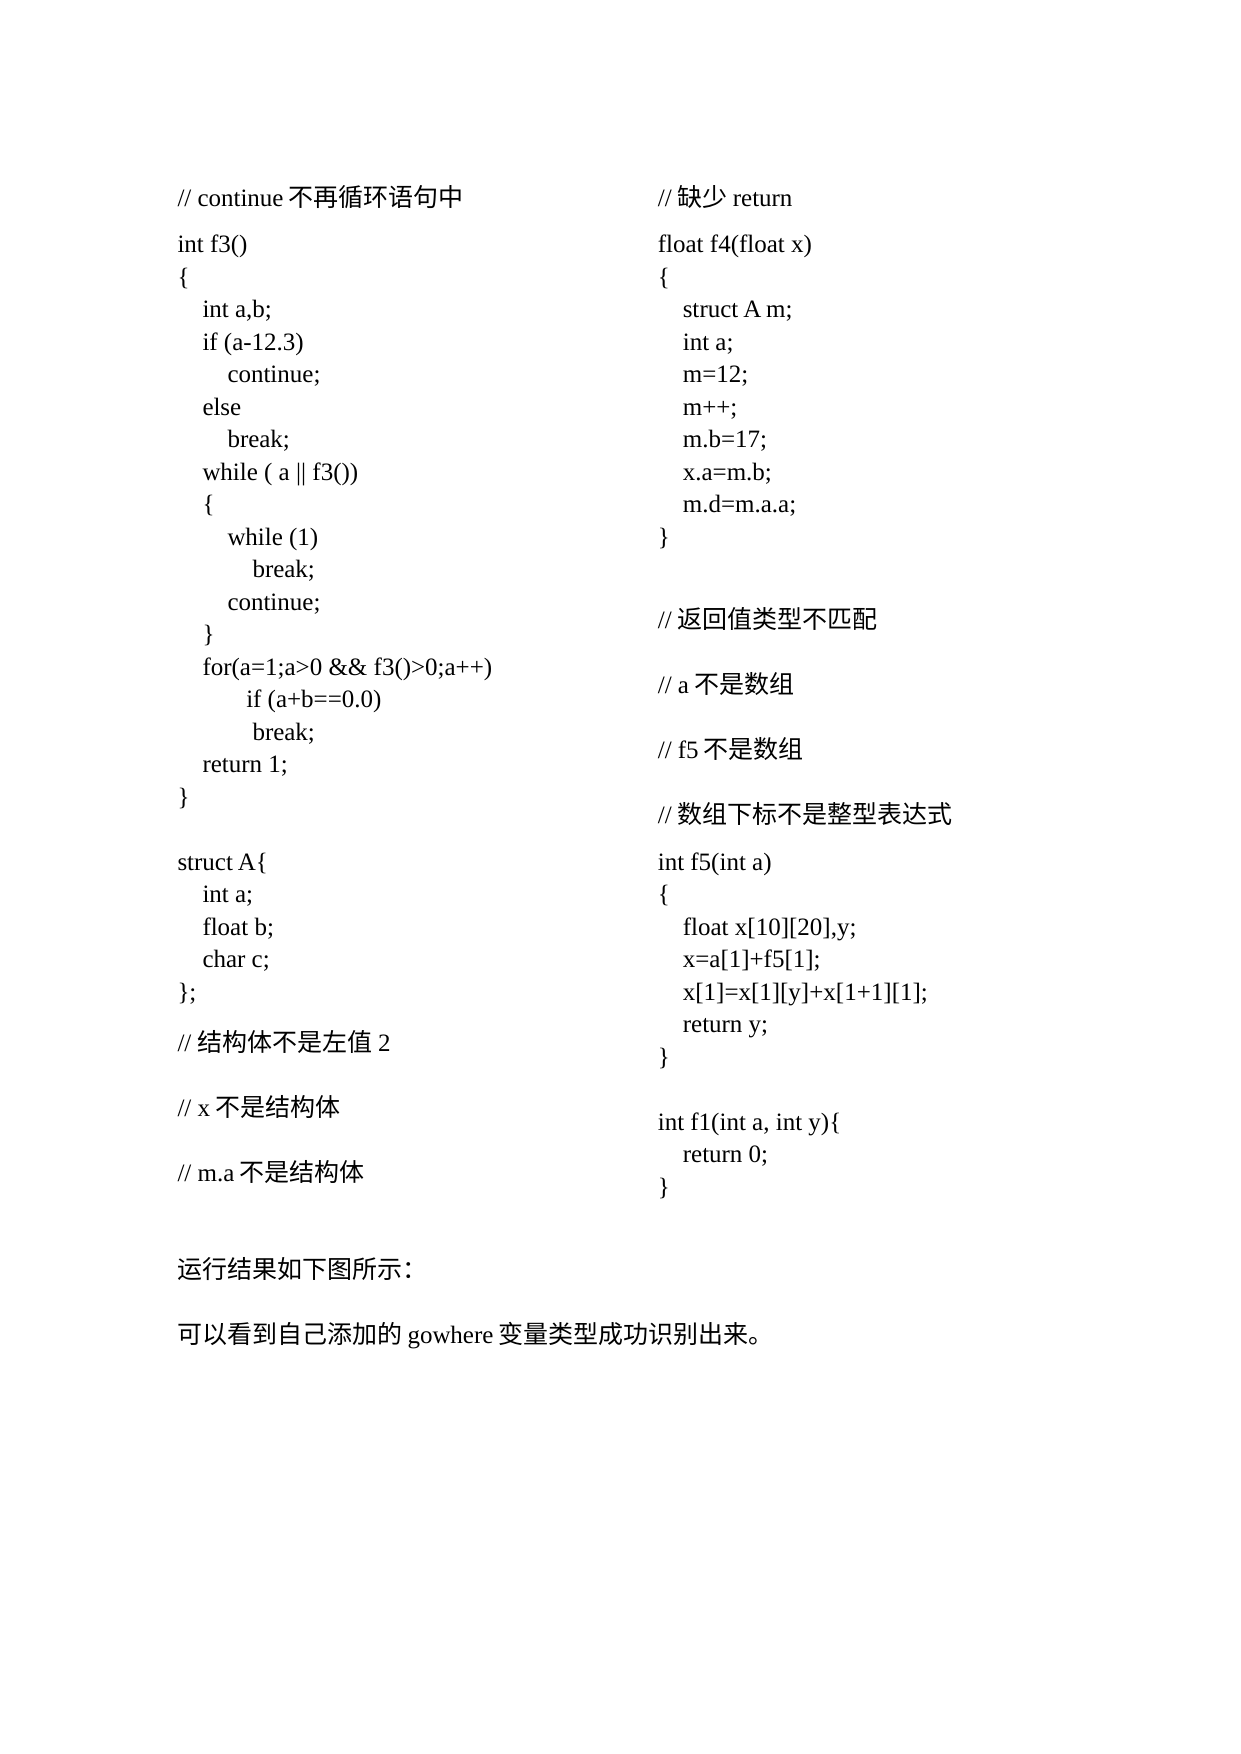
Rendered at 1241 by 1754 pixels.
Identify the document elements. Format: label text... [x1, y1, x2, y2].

text float x[10][20],y; [658, 910, 1063, 943]
text } [177, 780, 583, 813]
text m.b=17; [658, 423, 1063, 455]
text // 返回值类型不匹配 [658, 585, 1063, 650]
text // f5不是数组 [658, 715, 1063, 780]
text break; [177, 715, 583, 748]
text break; [177, 553, 583, 585]
text float b; [177, 910, 583, 943]
text int f5(int a) [658, 845, 1063, 878]
text { [177, 260, 583, 293]
text // 缺少return [658, 163, 1063, 228]
text // m.a不是结构体 [177, 1138, 583, 1203]
text char c; [177, 943, 583, 975]
text m++; [658, 390, 1063, 423]
text x=a[1]+f5[1]; [658, 943, 1063, 975]
text while ( a || f3()) [177, 455, 583, 488]
text } [658, 520, 1063, 553]
text continue; [177, 358, 583, 390]
text } [658, 1170, 1063, 1203]
text struct A{ [177, 845, 583, 878]
text if (a-12.3) [177, 325, 583, 358]
text while (1) [177, 520, 583, 553]
text return 1; [177, 748, 583, 780]
text return y; [658, 1008, 1063, 1040]
text // continue不再循环语句中 [177, 163, 583, 228]
text int a; [658, 325, 1063, 358]
text { [658, 878, 1063, 910]
text // a不是数组 [658, 650, 1063, 715]
text m=12; [658, 358, 1063, 390]
text x[1]=x[1][y]+x[1+1][1]; [658, 975, 1063, 1008]
text } [177, 618, 583, 650]
text return 0; [658, 1138, 1063, 1170]
text struct A m; [658, 293, 1063, 325]
text 运行结果如下图所示： [177, 1235, 1063, 1300]
text { [658, 260, 1063, 293]
text break; [177, 423, 583, 455]
text m.d=m.a.a; [658, 488, 1063, 520]
text continue; [177, 585, 583, 618]
text int f3() [177, 228, 583, 260]
text for(a=1;a>0 && f3()>0;a++) [177, 650, 583, 683]
text else [177, 390, 583, 423]
text } [658, 1040, 1063, 1073]
text int a; [177, 878, 583, 910]
text x.a=m.b; [658, 455, 1063, 488]
text { [177, 488, 583, 520]
text // 数组下标不是整型表达式 [658, 780, 1063, 845]
text // x不是结构体 [177, 1073, 583, 1138]
text }; [177, 975, 583, 1008]
text float f4(float x) [658, 228, 1063, 260]
text if (a+b==0.0) [177, 683, 583, 715]
text // 结构体不是左值 2 [177, 1008, 583, 1073]
text int f1(int a, int y){ [658, 1105, 1063, 1138]
text int a,b; [177, 293, 583, 325]
text 可以看到自己添加的gowhere变量类型成功识别出来。 [177, 1300, 1063, 1365]
